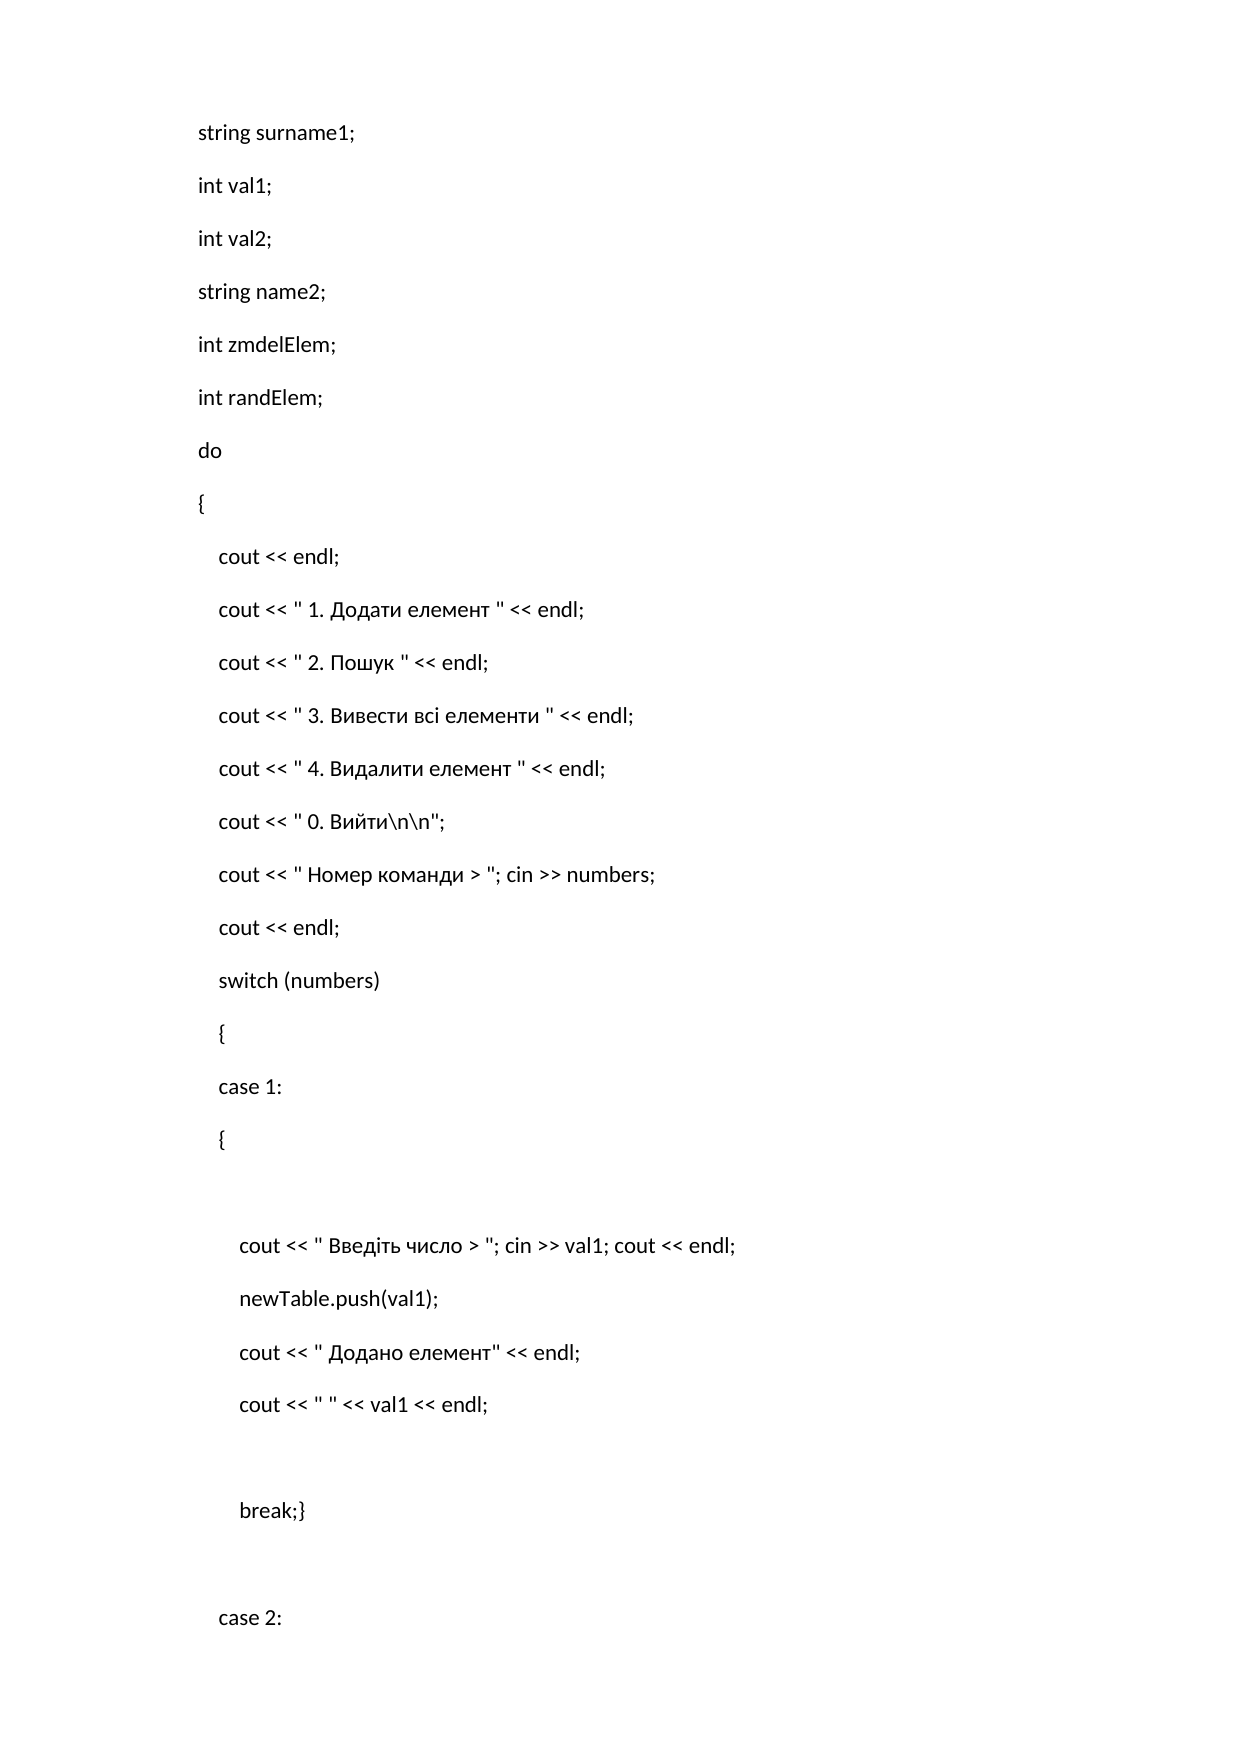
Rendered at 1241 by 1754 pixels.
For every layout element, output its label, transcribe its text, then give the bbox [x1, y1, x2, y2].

text cout << endl; [177, 542, 1152, 570]
text do [177, 436, 1152, 464]
text int zmdelElem; [177, 330, 1152, 358]
text { [177, 489, 1152, 517]
text case 1: [177, 1072, 1152, 1101]
text switch (numbers) [177, 966, 1152, 994]
text int val2; [177, 224, 1152, 252]
text { [177, 1019, 1152, 1047]
text case 2: [177, 1603, 1152, 1631]
text cout << " Додано елемент" << endl; [177, 1338, 1152, 1366]
text cout << endl; [177, 913, 1152, 941]
text int val1; [177, 171, 1152, 199]
text { [177, 1126, 1152, 1153]
text cout << " " << val1 << endl; [177, 1391, 1152, 1419]
text cout << " 4. Видалити елемент " << endl; [177, 754, 1152, 782]
text cout << " 1. Додати елемент " << endl; [177, 595, 1152, 623]
text newTable.push(val1); [177, 1284, 1152, 1313]
text break;} [177, 1497, 1152, 1525]
text cout << " 3. Вивести всі елементи " << endl; [177, 701, 1152, 729]
text cout << " Номер команди > "; cin >> numbers; [177, 860, 1152, 888]
text cout << " 0. Вийти\n\n"; [177, 807, 1152, 835]
text cout << " Введіть число > "; cin >> val1; cout << endl; [177, 1232, 1152, 1259]
text int randElem; [177, 383, 1152, 411]
text cout << " 2. Пошук " << endl; [177, 648, 1152, 676]
text string name2; [177, 277, 1152, 305]
text string surname1; [177, 118, 1152, 146]
